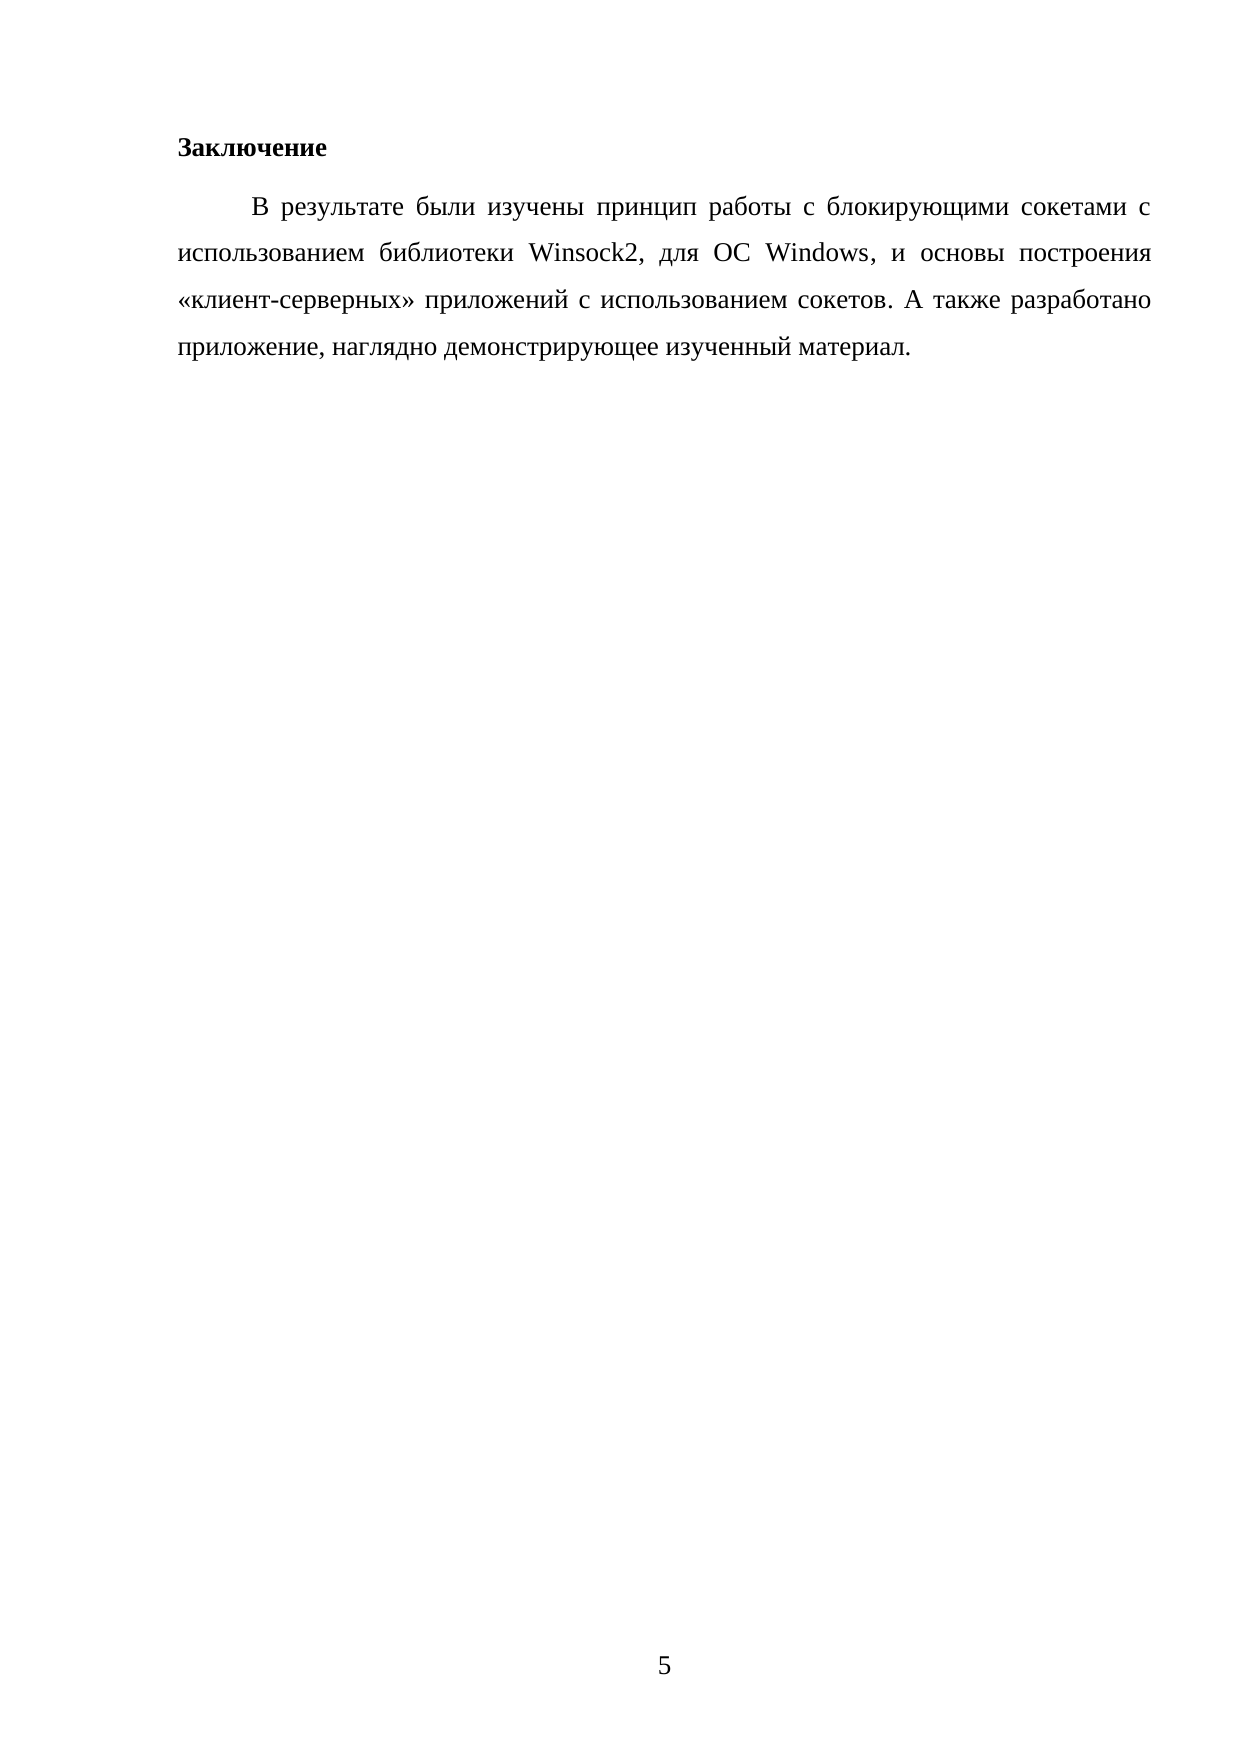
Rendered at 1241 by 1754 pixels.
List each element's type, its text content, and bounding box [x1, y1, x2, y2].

subtitle Заключение [177, 131, 1152, 162]
text В результате были изучены принцип работы с блокирующими сокетами с использованием библиотеки Winsock2, для ОС Windows, и основы построения «клиент-серверных» приложений с использованием сокетов. А также разработано приложение, наглядно демонстрирующее изученный материал. [177, 190, 1152, 361]
